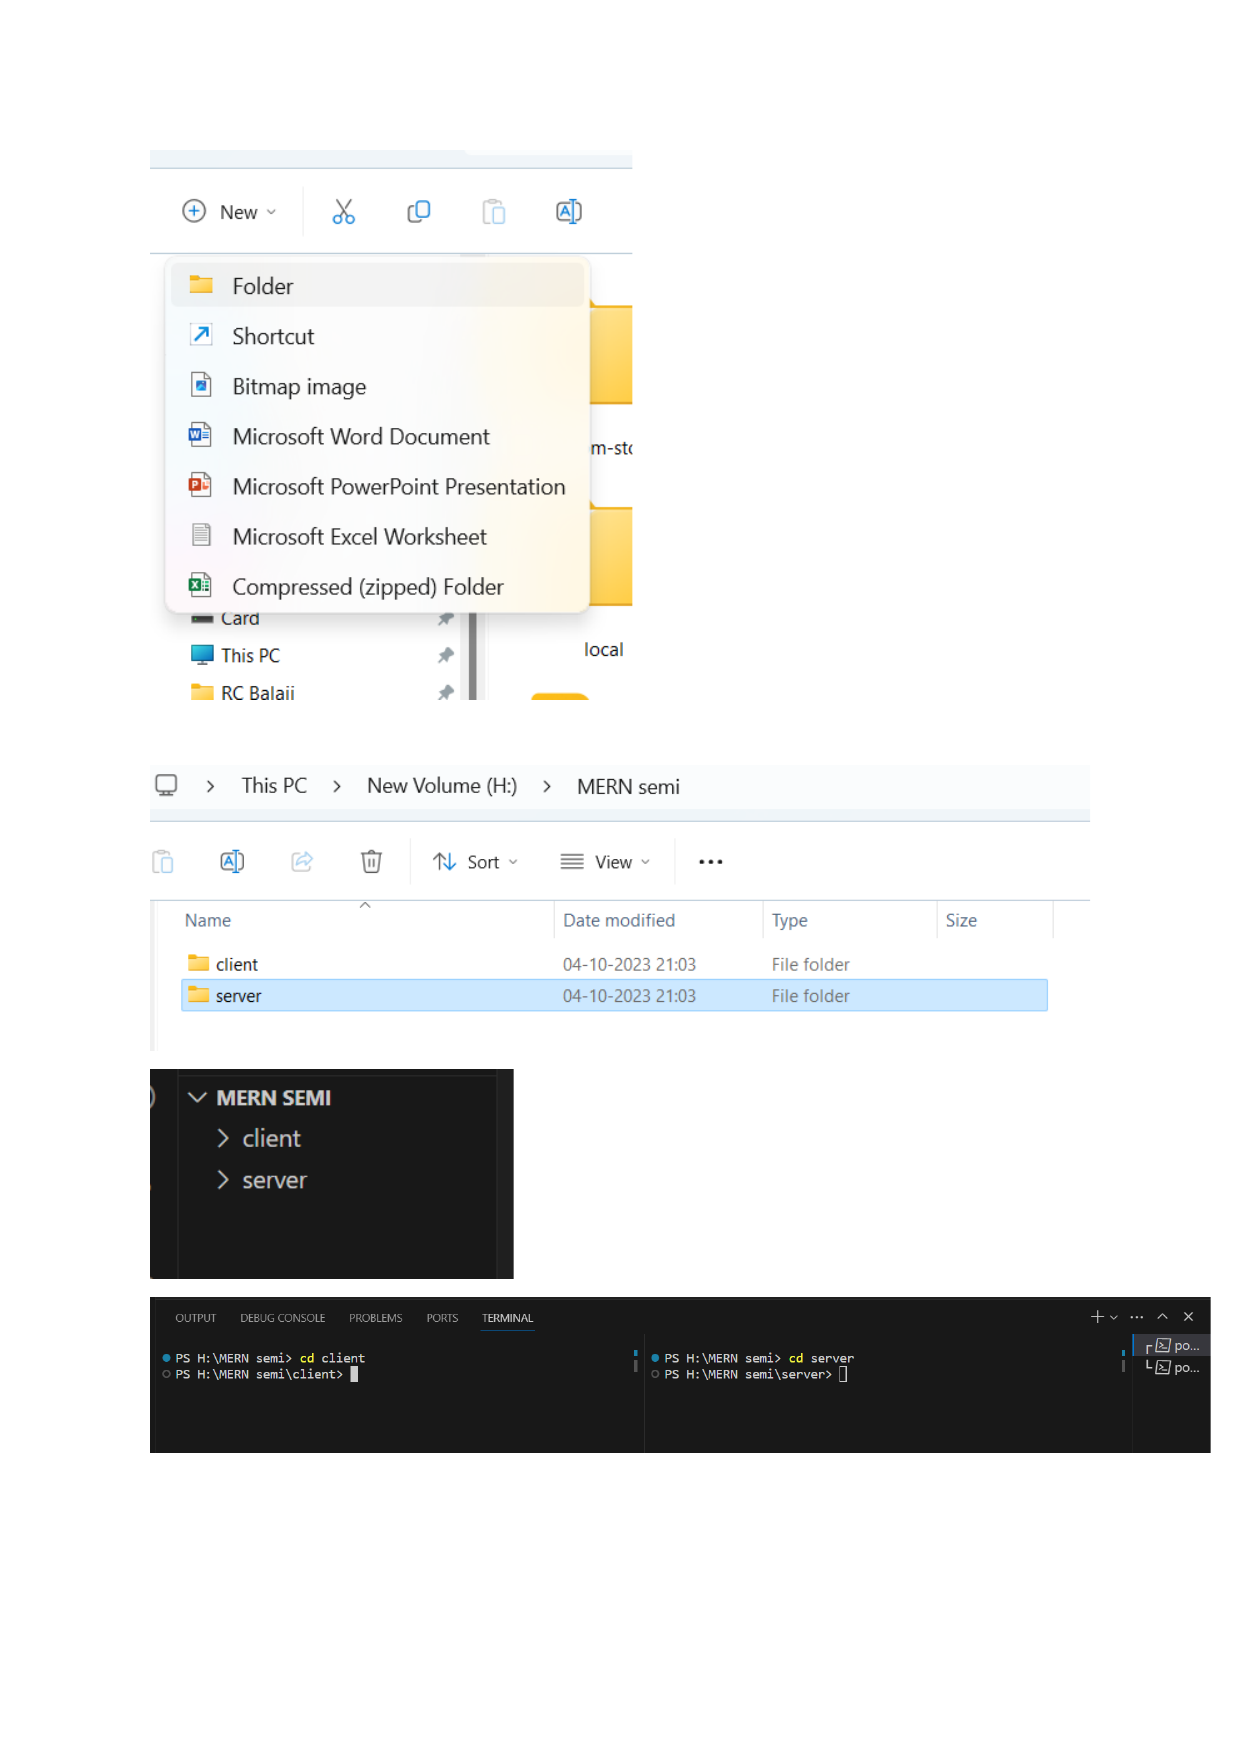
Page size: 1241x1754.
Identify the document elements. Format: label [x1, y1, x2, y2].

picture [150, 150, 633, 700]
picture [150, 1297, 1211, 1453]
picture [150, 1069, 514, 1279]
picture [150, 765, 1091, 1051]
